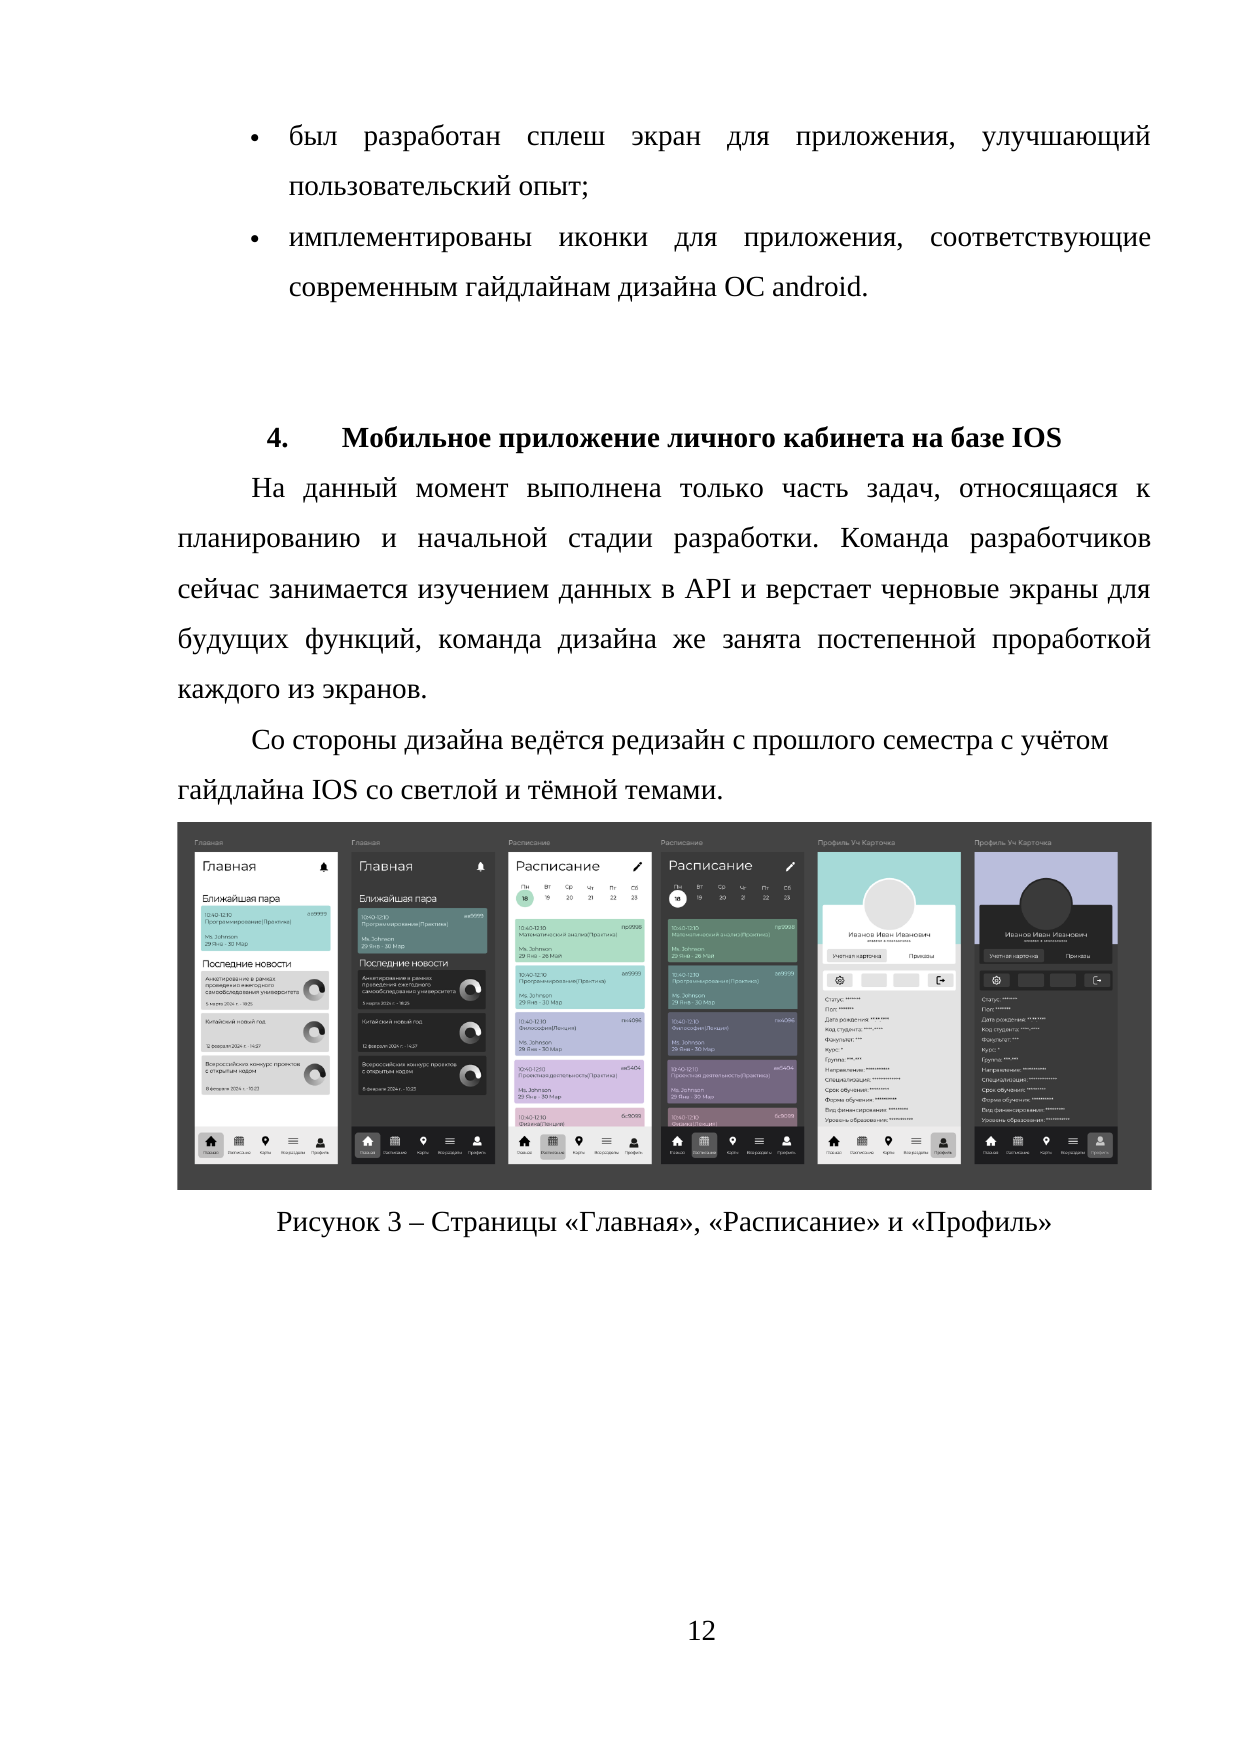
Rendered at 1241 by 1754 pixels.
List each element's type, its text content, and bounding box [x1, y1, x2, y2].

list был разработан сплеш экран для приложения, улучшающий пользовательский опыт; [251, 118, 1152, 202]
text Рисунок 3 – Страницы «Главная», «Расписание» и «Профиль» [177, 1204, 1152, 1237]
list имплементированы иконки для приложения, соответствующие современным гайдлайнам дизайна ОС android. [251, 219, 1152, 303]
text На данный момент выполнена только часть задач, относящаяся к планированию и начальной стадии разработки. Команда разработчиков сейчас занимается изучением данных в API и верстает черновые экраны для будущих функций, команда дизайна же занята постепенной проработкой каждого из экранов. [177, 470, 1152, 705]
text Со стороны дизайна ведётся редизайн с прошлого семестра с учётом гайдлайна IOS со светлой и тёмной темами. [177, 722, 1152, 806]
subtitle Мобильное приложение личного кабинета на базе IOS [177, 420, 1152, 453]
picture [177, 822, 1152, 1190]
